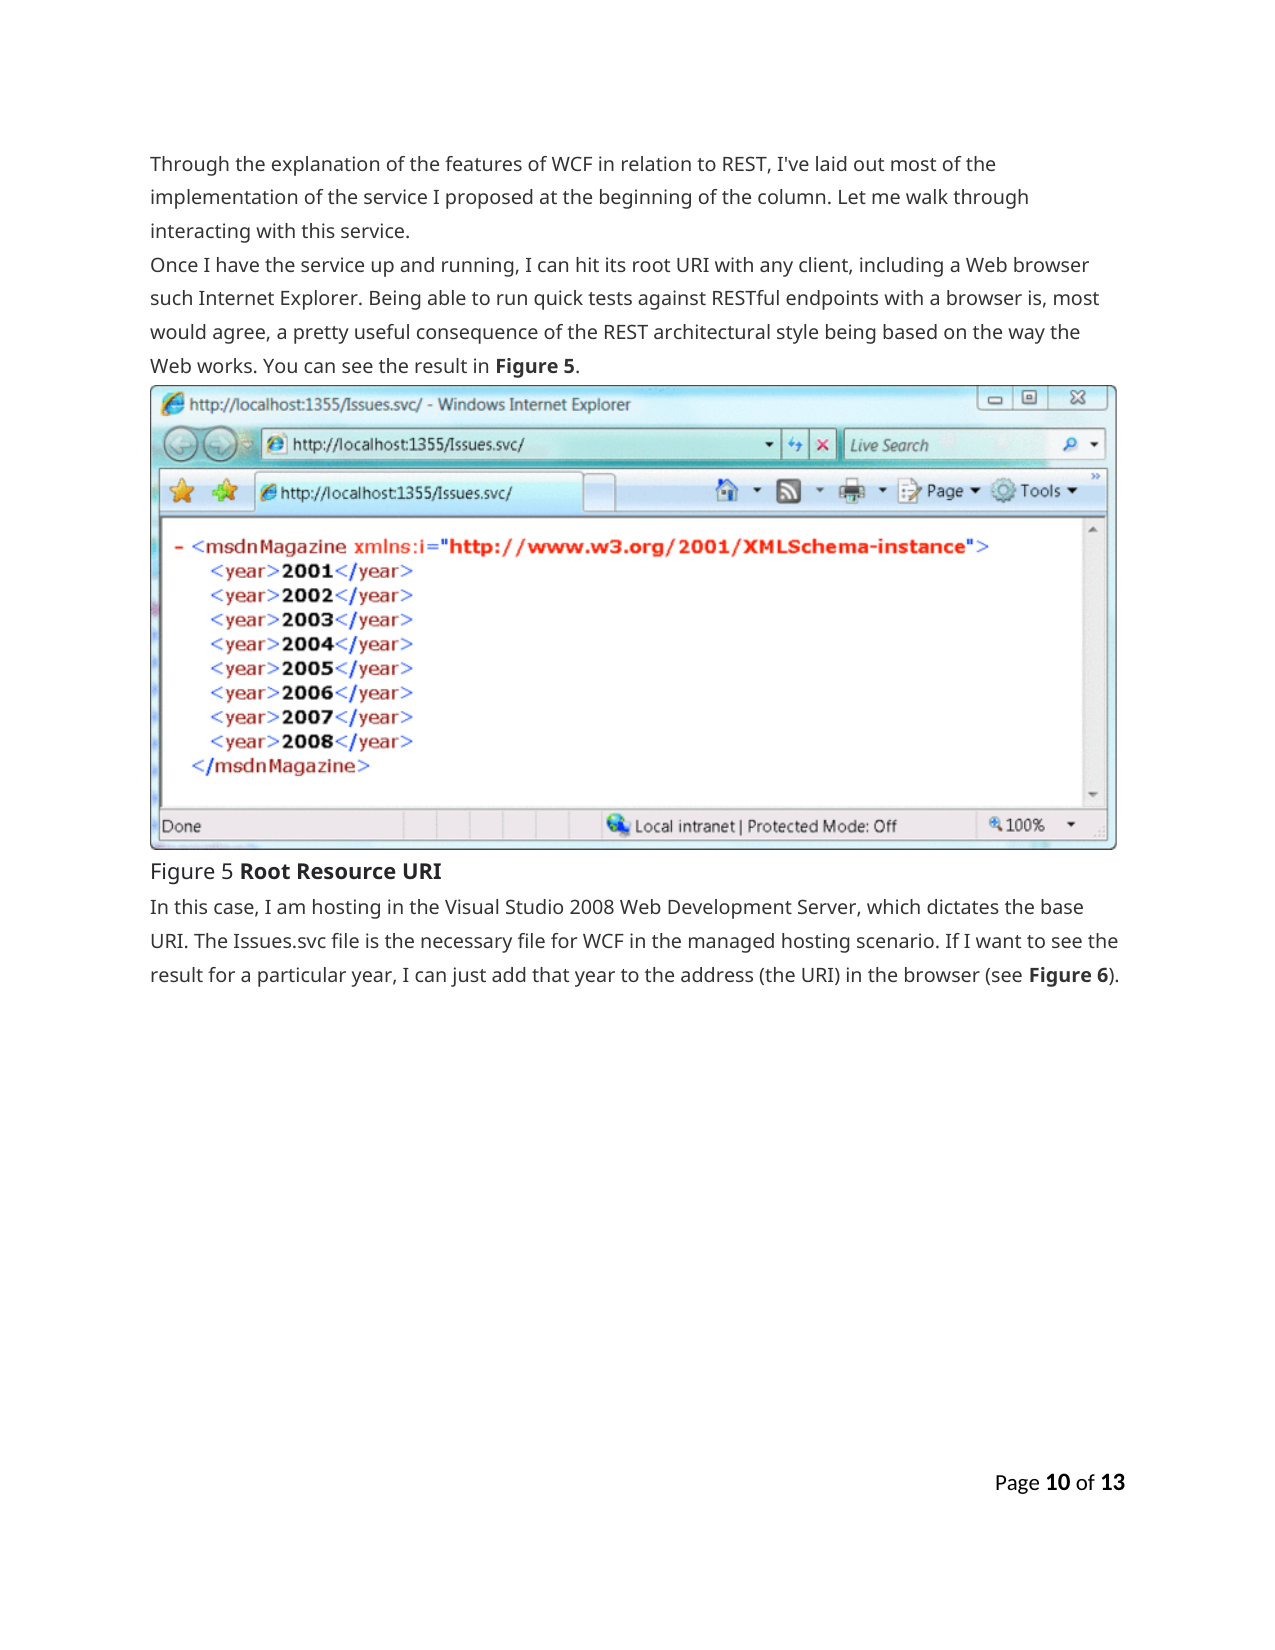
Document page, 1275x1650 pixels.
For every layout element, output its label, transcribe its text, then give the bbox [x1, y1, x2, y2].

picture [150, 385, 1117, 850]
text Through the explanation of the features of WCF in relation to REST, I've laid out most of the implementation of the service I proposed at the beginning of the column. Let me walk through interacting with this service. [150, 150, 1125, 244]
text Figure 5 Root Resource URI [150, 856, 1125, 886]
text In this case, I am hosting in the Visual Studio 2008 Web Development Server, which dictates the base URI. The Issues.svc file is the necessary file for WCF in the managed hosting scenario. If I want to see the result for a particular year, I can just add that year to the address (the URI) in the browser (see Figure 6). [150, 893, 1125, 988]
text Once I have the service up and running, I can hit its root URI with any client, including a Web browser such Internet Explorer. Being able to run quick tests against RESTful endpoints with a browser is, most would agree, a pretty useful consequence of the REST architectural style being based on the way the Web works. You can see the result in Figure 5. [150, 251, 1125, 379]
